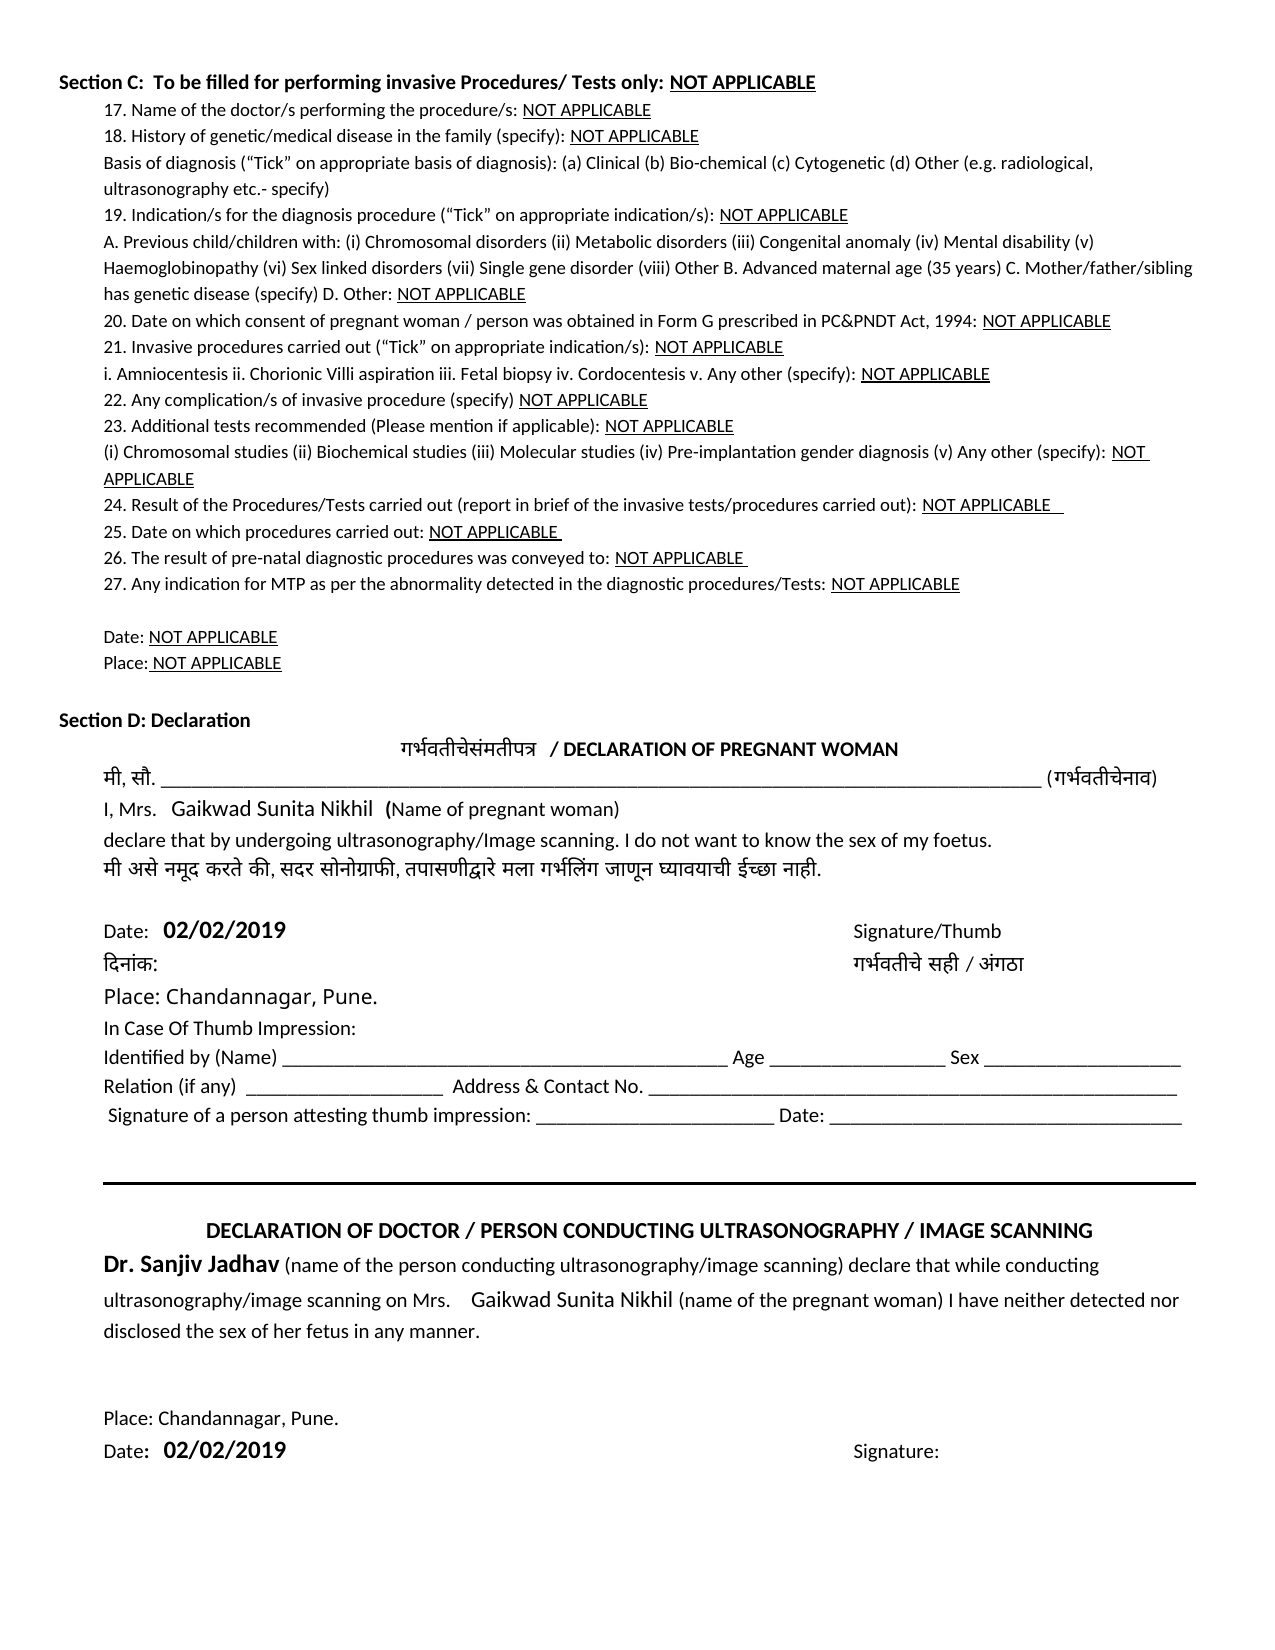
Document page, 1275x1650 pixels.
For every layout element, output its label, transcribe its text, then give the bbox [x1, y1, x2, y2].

text 23. Additional tests recommended (Please mention if applicable): NOT APPLICABLE [103, 414, 1196, 437]
text Relation (if any) ___________________ Address & Contact No. ___________________________________________________ [103, 1073, 1196, 1098]
text Date: NOT APPLICABLE [103, 625, 1196, 648]
text 25. Date on which procedures carried out: NOT APPLICABLE [103, 520, 1196, 543]
text दिनांक: गर्भवतीचे सही / अंगठा [103, 949, 1196, 978]
text (i) Chromosomal studies (ii) Biochemical studies (iii) Molecular studies (iv) Pre-implantation gender diagnosis (v) Any other (specify): NOT APPLICABLE [103, 441, 1196, 490]
text DECLARATION OF DOCTOR / PERSON CONDUCTING ULTRASONOGRAPHY / IMAGE SCANNING [103, 1216, 1196, 1244]
text Date: Signature/Thumb [103, 914, 1196, 945]
text In Case Of Thumb Impression: [103, 1015, 1196, 1040]
text 26. The result of pre-natal diagnostic procedures was conveyed to: NOT APPLICABLE [103, 546, 1196, 569]
text Section C: To be filled for performing invasive Procedures/ Tests only: NOT APPLICABLE [0, 69, 1275, 94]
text Place: Chandannagar, Pune. [103, 1405, 1196, 1430]
text Place: Chandannagar, Pune. [103, 982, 1196, 1011]
text गर्भवतीचेसंमतीपत्र / DECLARATION OF PREGNANT WOMAN [103, 736, 1196, 762]
text 17. Name of the doctor/s performing the procedure/s: NOT APPLICABLE [103, 98, 1196, 121]
text 21. Invasive procedures carried out (“Tick” on appropriate indication/s): NOT APPLICABLE [103, 335, 1196, 358]
text Basis of diagnosis (“Tick” on appropriate basis of diagnosis): (a) Clinical (b) Bio-chemical (c) Cytogenetic (d) Other (e.g. radiological, ultrasonography etc.- specify) [103, 151, 1196, 200]
text 18. History of genetic/medical disease in the family (specify): NOT APPLICABLE [103, 124, 1196, 147]
text Dr. Sanjiv Jadhav (name of the person conducting ultrasonography/image scanning) declare that while conducting ultrasonography/image scanning on Mrs. (name of the pregnant woman) I have neither detected nor disclosed the sex of her fetus in any manner. [103, 1248, 1196, 1343]
text 19. Indication/s for the diagnosis procedure (“Tick” on appropriate indication/s): NOT APPLICABLE [103, 203, 1196, 226]
text 20. Date on which consent of pregnant woman / person was obtained in Form G prescribed in PC&PNDT Act, 1994: NOT APPLICABLE [103, 309, 1196, 332]
text 27. Any indication for MTP as per the abnormality detected in the diagnostic procedures/Tests: NOT APPLICABLE [103, 572, 1196, 595]
text 24. Result of the Procedures/Tests carried out (report in brief of the invasive tests/procedures carried out): NOT APPLICABLE [103, 493, 1196, 516]
text declare that by undergoing ultrasonography/Image scanning. I do not want to know the sex of my foetus. [103, 827, 1196, 852]
text मी असे नमूद करते की, सदर सोनोग्राफी, तपासणीद्वारे मला गर्भलिंग जाणून घ्यावयाची ईच्छा नाही. [103, 856, 1196, 882]
text i. Amniocentesis ii. Chorionic Villi aspiration iii. Fetal biopsy iv. Cordocentesis v. Any other (specify): NOT APPLICABLE [103, 362, 1196, 384]
text 22. Any complication/s of invasive procedure (specify) NOT APPLICABLE [103, 388, 1196, 411]
text Section D: Declaration [59, 707, 1196, 732]
text Identified by (Name) ___________________________________________ Age _________________ Sex ___________________ [103, 1044, 1196, 1069]
text मी, सौ. _____________________________________________________________________________________ (गर्भवतीचेनाव) [103, 765, 1196, 791]
text Place: NOT APPLICABLE [103, 652, 1196, 674]
text I, Mrs. (Name of pregnant woman) [103, 794, 1196, 823]
text A. Previous child/children with: (i) Chromosomal disorders (ii) Metabolic disorders (iii) Congenital anomaly (iv) Mental disability (v) Haemoglobinopathy (vi) Sex linked disorders (vii) Single gene disorder (viii) Other B. Advanced maternal age (35 years) C. Mother/father/sibling has genetic disease (specify) D. Other: NOT APPLICABLE [103, 230, 1196, 306]
text Date: Signature: [103, 1434, 1196, 1464]
text Signature of a person attesting thumb impression: _______________________ Date: __________________________________ [103, 1102, 1196, 1182]
